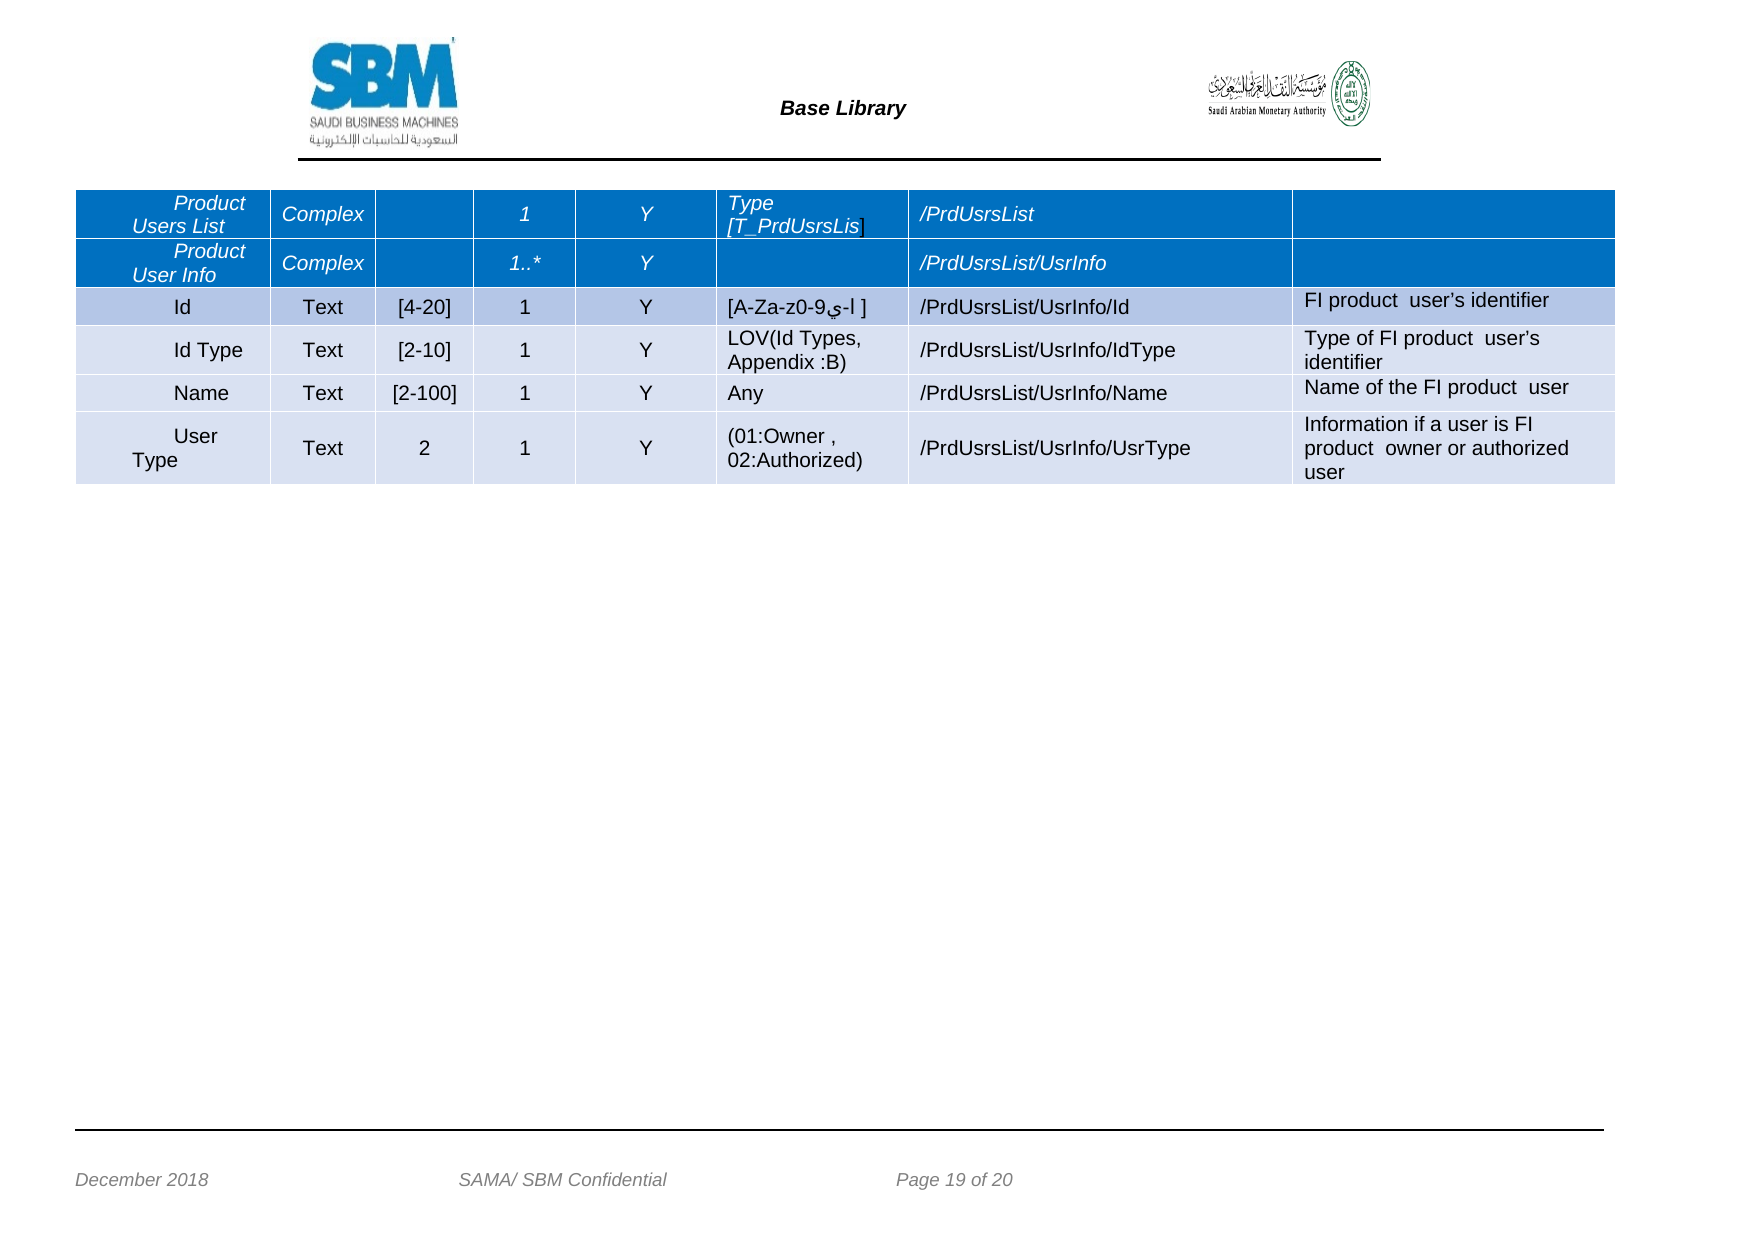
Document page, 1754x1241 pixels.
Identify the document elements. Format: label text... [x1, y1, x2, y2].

table_cell 1 [474, 190, 575, 238]
table_cell [717, 239, 908, 287]
picture [1207, 56, 1371, 132]
table_cell Id Type [76, 326, 270, 374]
table_cell /PrdUsrsList/UsrInfo/Name [909, 375, 1292, 411]
table_cell Text [271, 375, 375, 411]
table_cell /PrdUsrsList/UsrInfo/UsrType [909, 412, 1292, 484]
table_cell Complex [271, 190, 375, 238]
table_cell Text [271, 288, 375, 325]
table_cell (01:Owner , 02:Authorized) [717, 412, 908, 484]
table_cell Type [T_PrdUsrsLis] [717, 190, 908, 238]
table_cell Any [717, 375, 908, 411]
table_cell Y [576, 239, 716, 287]
table_cell Name [76, 375, 270, 411]
table_cell 1 [474, 375, 575, 411]
table_cell [1293, 239, 1615, 287]
table_cell [4-20] [376, 288, 473, 325]
table_cell Y [576, 326, 716, 374]
table_cell Type of FI product user’s identifier [1293, 326, 1615, 374]
table_cell Text [271, 412, 375, 484]
table_cell Text [271, 326, 375, 374]
table_cell [1293, 190, 1615, 238]
table_cell /PrdUsrsList [909, 190, 1292, 238]
table_cell 1 [474, 412, 575, 484]
table_cell [A-Za-z0-9ا-ي ] [717, 288, 908, 325]
table_cell Product User Info [76, 239, 270, 287]
table_cell /PrdUsrsList/UsrInfo/Id [909, 288, 1292, 325]
table_cell /PrdUsrsList/UsrInfo [909, 239, 1292, 287]
table_cell 1 [474, 326, 575, 374]
table_cell 2 [376, 412, 473, 484]
table_cell Y [576, 375, 716, 411]
table_cell 1..* [474, 239, 575, 287]
table_cell [376, 190, 473, 238]
table_cell User Type [76, 412, 270, 484]
table_cell FI product user’s identifier [1293, 288, 1615, 325]
table_cell 1 [474, 288, 575, 325]
table_cell LOV(Id Types, Appendix :B) [717, 326, 908, 374]
table_cell Y [576, 412, 716, 484]
table_cell Y [576, 190, 716, 238]
picture [308, 37, 459, 150]
table_cell [376, 239, 473, 287]
table_cell Product Users List [76, 190, 270, 238]
table_cell [2-10] [376, 326, 473, 374]
table_cell Y [576, 288, 716, 325]
table_cell Complex [271, 239, 375, 287]
table_cell /PrdUsrsList/UsrInfo/IdType [909, 326, 1292, 374]
table_cell Id [76, 288, 270, 325]
table_cell [2-100] [376, 375, 473, 411]
table_cell Information if a user is FI product owner or authorized user [1293, 412, 1615, 484]
table_cell Name of the FI product user [1293, 375, 1615, 411]
